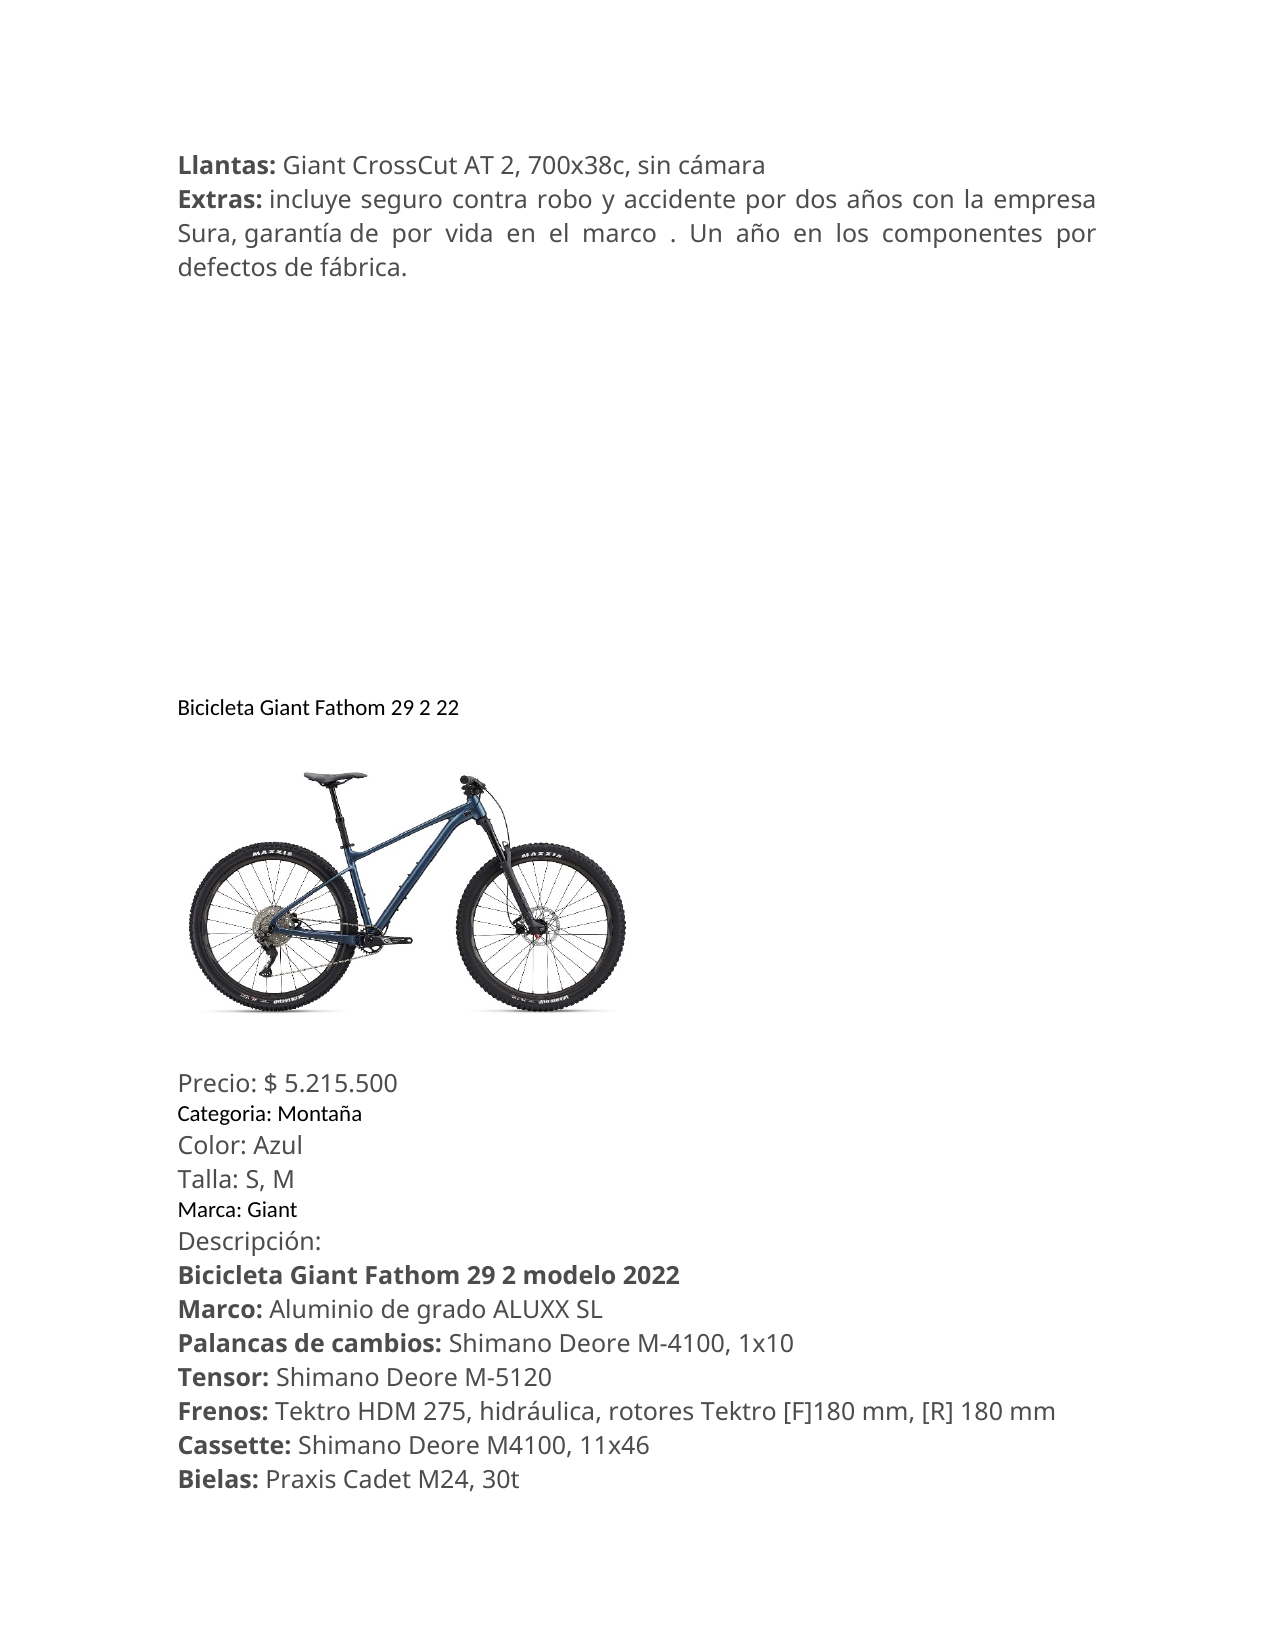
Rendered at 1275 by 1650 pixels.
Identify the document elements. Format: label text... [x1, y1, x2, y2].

text Color: Azul [177, 1127, 1098, 1162]
text Descripción: [177, 1224, 1098, 1258]
text Llantas: Giant CrossCut AT 2, 700x38c, sin cámara [177, 148, 1098, 182]
text Frenos: Tektro HDM 275, hidráulica, rotores Tektro [F]180 mm, [R] 180 mm [177, 1394, 1098, 1428]
picture [177, 720, 637, 1066]
text Marca: Giant [177, 1196, 1098, 1224]
text Talla: S, M [177, 1162, 1098, 1196]
text Palancas de cambios: Shimano Deore M-4100, 1x10 [177, 1326, 1098, 1360]
text Cassette: Shimano Deore M4100, 11x46 [177, 1428, 1098, 1462]
text Bicicleta Giant Fathom 29 2 22 [177, 693, 1098, 721]
text Tensor: Shimano Deore M-5120 [177, 1360, 1098, 1394]
text Bicicleta Giant Fathom 29 2 modelo 2022 [177, 1258, 1098, 1292]
text Bielas: Praxis Cadet M24, 30t [177, 1462, 1098, 1496]
text Marco: Aluminio de grado ALUXX SL [177, 1292, 1098, 1326]
text Precio: $ 5.215.500 [177, 1065, 1098, 1099]
text Categoria: Montaña [177, 1099, 1098, 1127]
text Extras: incluye seguro contra robo y accidente por dos años con la empresa Sura, garantía de por vida en el marco . Un año en los componentes por defectos de fábrica. [177, 182, 1098, 284]
